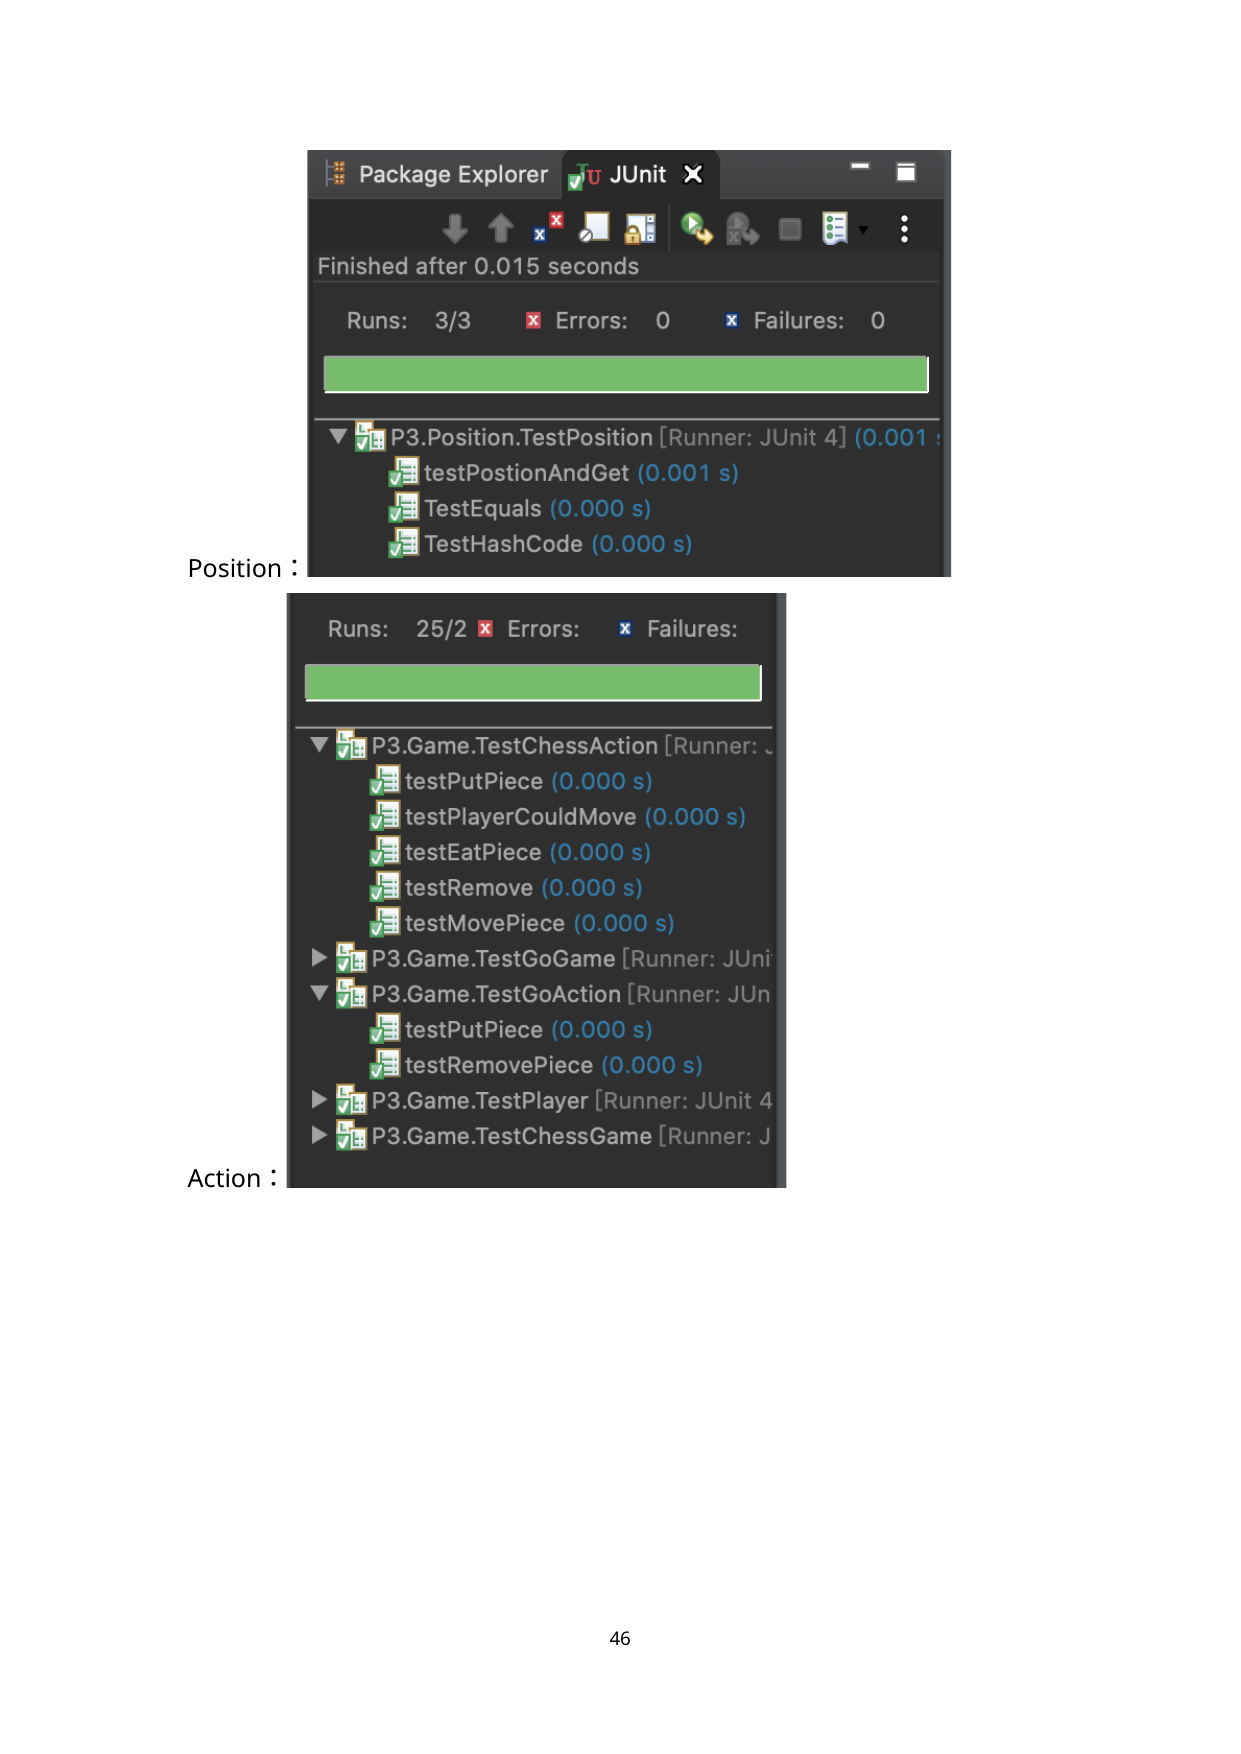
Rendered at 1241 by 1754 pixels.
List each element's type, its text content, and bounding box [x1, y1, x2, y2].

picture [286, 593, 787, 1188]
picture [307, 150, 952, 577]
